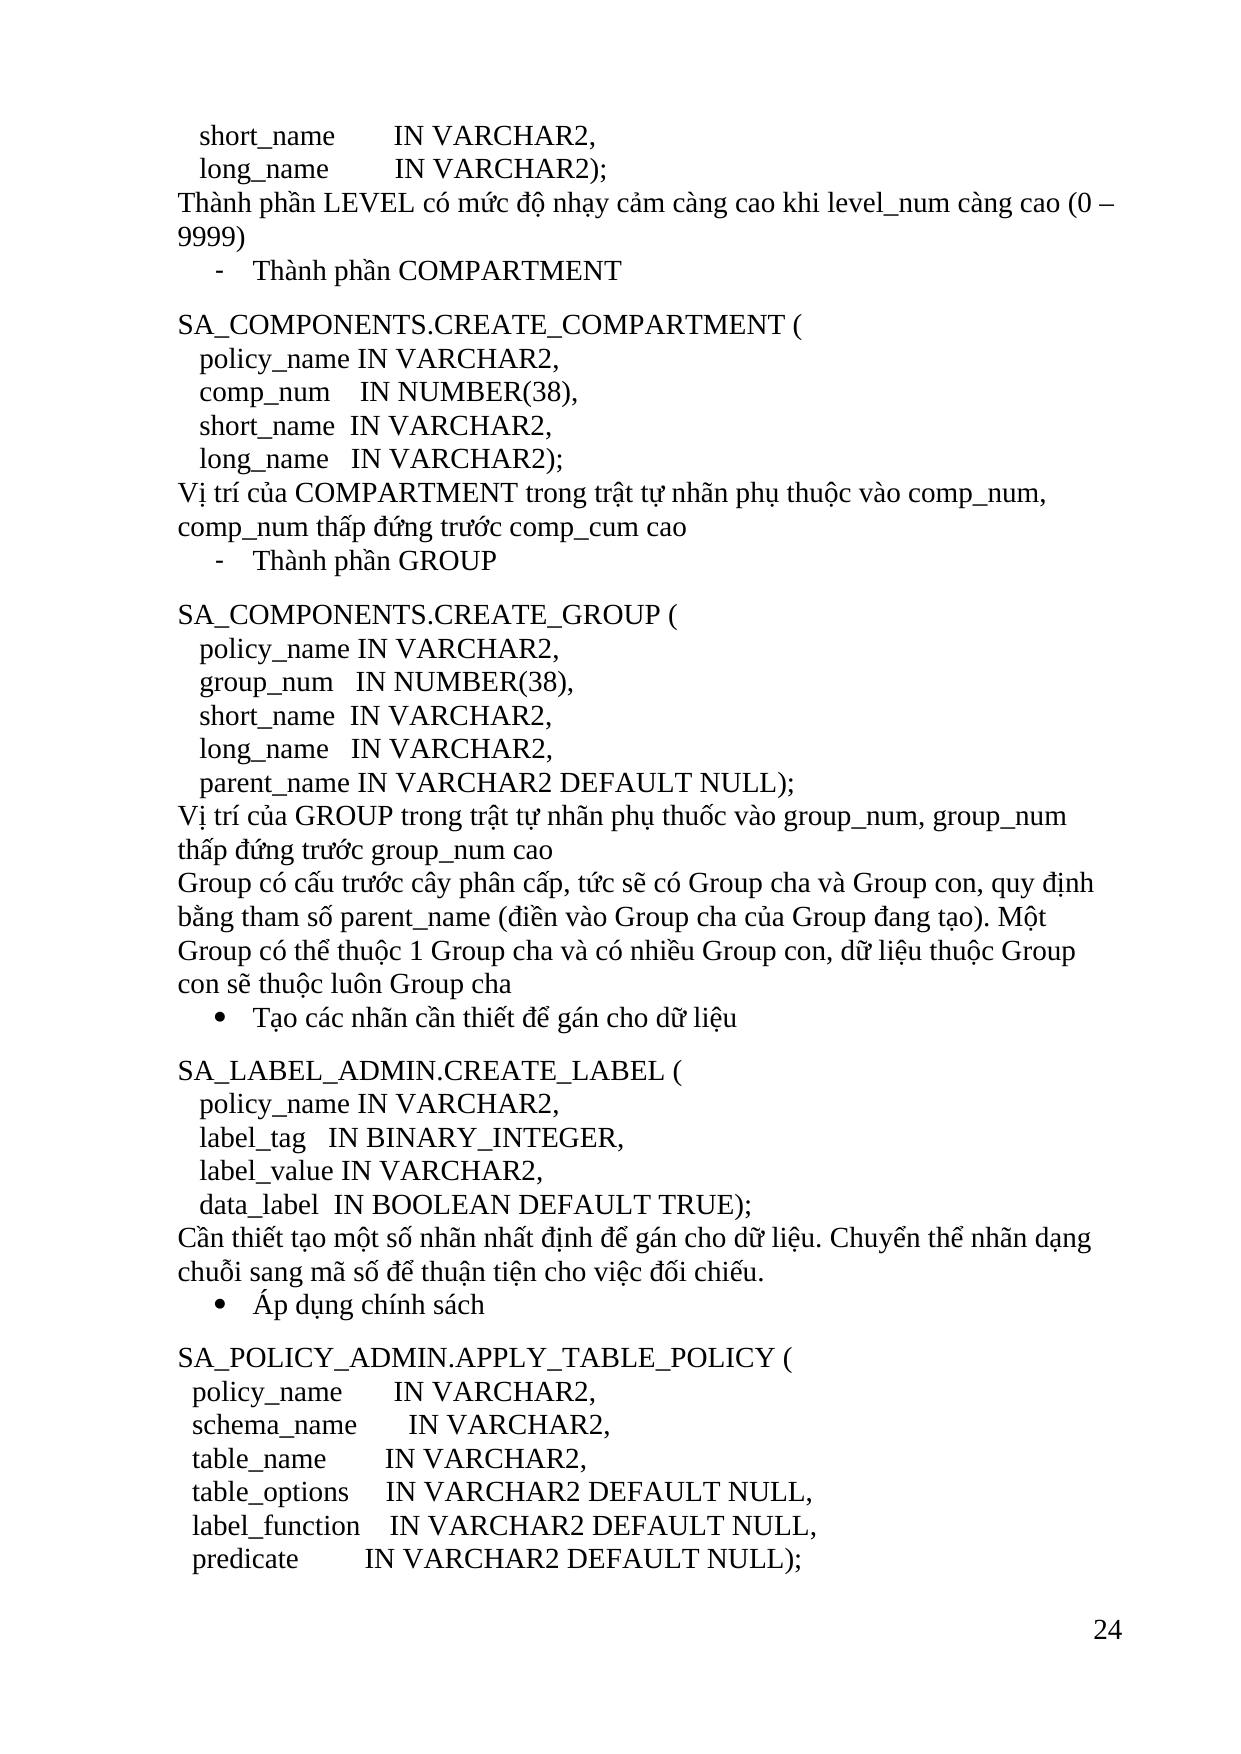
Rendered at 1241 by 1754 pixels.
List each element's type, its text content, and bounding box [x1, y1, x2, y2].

text SA_COMPONENTS.CREATE_GROUP ( policy_name IN VARCHAR2, group_num IN NUMBER(38), short_name IN VARCHAR2, long_name IN VARCHAR2, parent_name IN VARCHAR2 DEFAULT NULL); [177, 597, 1122, 798]
text Vị trí của GROUP trong trật tự nhãn phụ thuốc vào group_num, group_num thấp đứng trước group_num cao [177, 798, 1122, 866]
text SA_POLICY_ADMIN.APPLY_TABLE_POLICY ( policy_name IN VARCHAR2, schema_name IN VARCHAR2, table_name IN VARCHAR2, table_options IN VARCHAR2 DEFAULT NULL, label_function IN VARCHAR2 DEFAULT NULL, predicate IN VARCHAR2 DEFAULT NULL); [177, 1340, 1122, 1575]
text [177, 118, 1122, 185]
list Áp dụng chính sách [215, 1287, 1122, 1321]
list Thành phần GROUP [215, 542, 1122, 578]
text Cần thiết tạo một số nhãn nhất định để gán cho dữ liệu. Chuyển thể nhãn dạng chuỗi sang mã số để thuận tiện cho việc đối chiếu. [177, 1220, 1122, 1287]
text Group có cấu trước cây phân cấp, tức sẽ có Group cha và Group con, quy định bằng tham số parent_name (điền vào Group cha của Group đang tạo). Một Group có thể thuộc 1 Group cha và có nhiều Group con, dữ liệu thuộc Group con sẽ thuộc luôn Group cha [177, 866, 1122, 1000]
text Thành phần LEVEL có mức độ nhạy cảm càng cao khi level_num càng cao (0 – 9999) [177, 185, 1122, 252]
text SA_COMPONENTS.CREATE_COMPARTMENT ( policy_name IN VARCHAR2, comp_num IN NUMBER(38), short_name IN VARCHAR2, long_name IN VARCHAR2); [177, 307, 1122, 475]
text Vị trí của COMPARTMENT trong trật tự nhãn phụ thuộc vào comp_num, comp_num thấp đứng trước comp_cum cao [177, 475, 1122, 542]
list Thành phần COMPARTMENT [215, 252, 1122, 288]
text SA_LABEL_ADMIN.CREATE_LABEL ( policy_name IN VARCHAR2, label_tag IN BINARY_INTEGER, label_value IN VARCHAR2, data_label IN BOOLEAN DEFAULT TRUE); [177, 1053, 1122, 1220]
list Tạo các nhãn cần thiết để gán cho dữ liệu [215, 1000, 1122, 1033]
